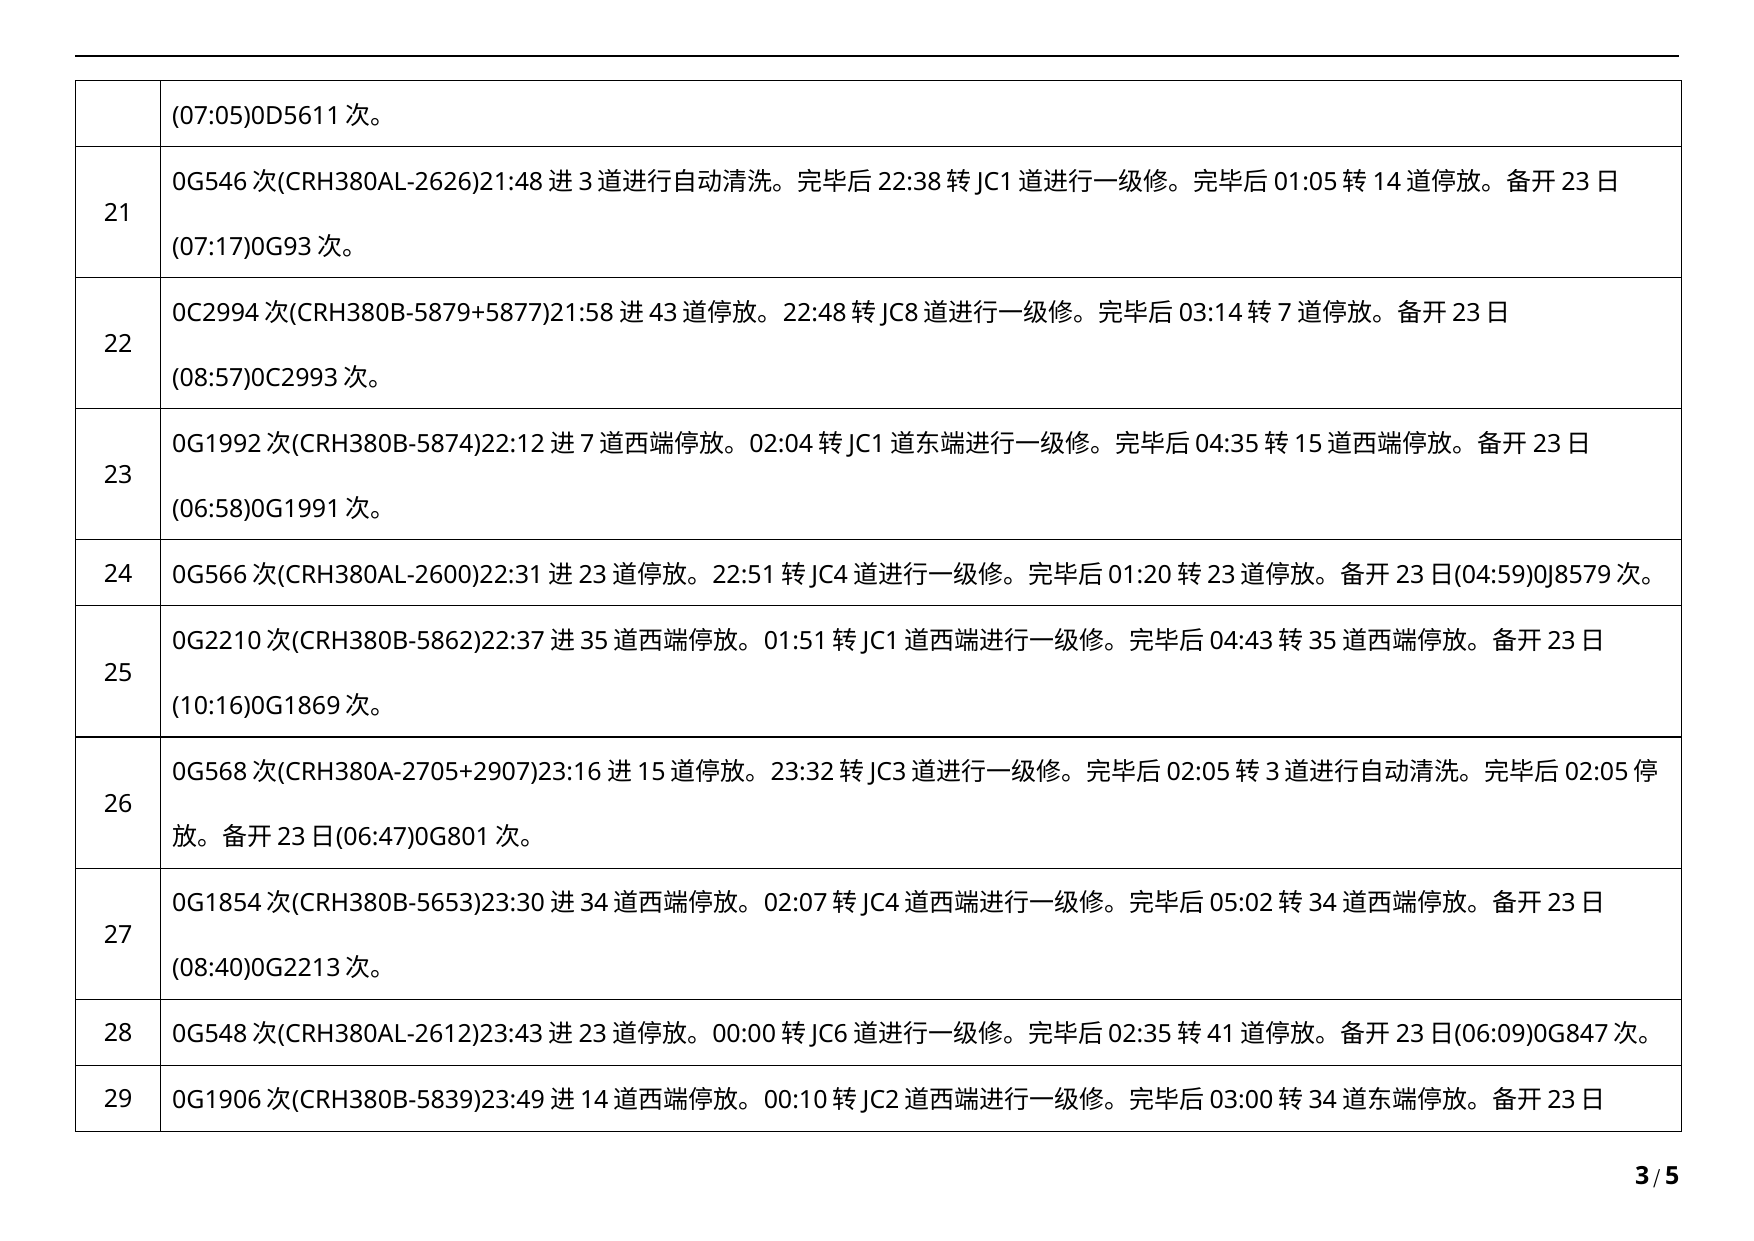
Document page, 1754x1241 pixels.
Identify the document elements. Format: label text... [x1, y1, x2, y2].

table_cell 21 [76, 147, 160, 277]
table_cell 0G1992次(CRH380B-5874)22:12进7道西端停放。02:04转JC1道东端进行一级修。完毕后04:35转15道西端停放。备开23日(06:58)0G1991次。 [161, 409, 1681, 539]
table_cell 25 [76, 606, 160, 736]
table_cell 26 [76, 738, 160, 867]
table_cell 29 [76, 1066, 160, 1131]
table_cell 28 [76, 1000, 160, 1064]
table_cell 22 [76, 278, 160, 408]
table_cell 23 [76, 409, 160, 539]
table_cell 27 [76, 869, 160, 998]
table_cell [161, 81, 1681, 146]
table_cell 0G546次(CRH380AL-2626)21:48进3道进行自动清洗。完毕后22:38转JC1道进行一级修。完毕后01:05转14道停放。备开23日(07:17)0G93次。 [161, 147, 1681, 277]
table_cell 0G548次(CRH380AL-2612)23:43进23道停放。00:00转JC6道进行一级修。完毕后02:35转41道停放。备开23日(06:09)0G847次。 [161, 1000, 1681, 1064]
table_cell 0G566次(CRH380AL-2600)22:31进23道停放。22:51转JC4道进行一级修。完毕后01:20转23道停放。备开23日(04:59)0J8579次。 [161, 540, 1681, 605]
table_cell 0G1854次(CRH380B-5653)23:30进34道西端停放。02:07转JC4道西端进行一级修。完毕后05:02转34道西端停放。备开23日(08:40)0G2213次。 [161, 869, 1681, 998]
table_cell 0C2994次(CRH380B-5879+5877)21:58进43道停放。22:48转JC8道进行一级修。完毕后03:14转7道停放。备开23日(08:57)0C2993次。 [161, 278, 1681, 408]
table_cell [161, 1066, 1681, 1131]
table_cell 0G2210次(CRH380B-5862)22:37进35道西端停放。01:51转JC1道西端进行一级修。完毕后04:43转35道西端停放。备开23日(10:16)0G1869次。 [161, 606, 1681, 736]
table_cell 20 [76, 81, 160, 146]
table_cell 24 [76, 540, 160, 605]
table_cell 0G568次(CRH380A-2705+2907)23:16进15道停放。23:32转JC3道进行一级修。完毕后02:05转3道进行自动清洗。完毕后02:05停放。备开23日(06:47)0G801次。 [161, 738, 1681, 867]
